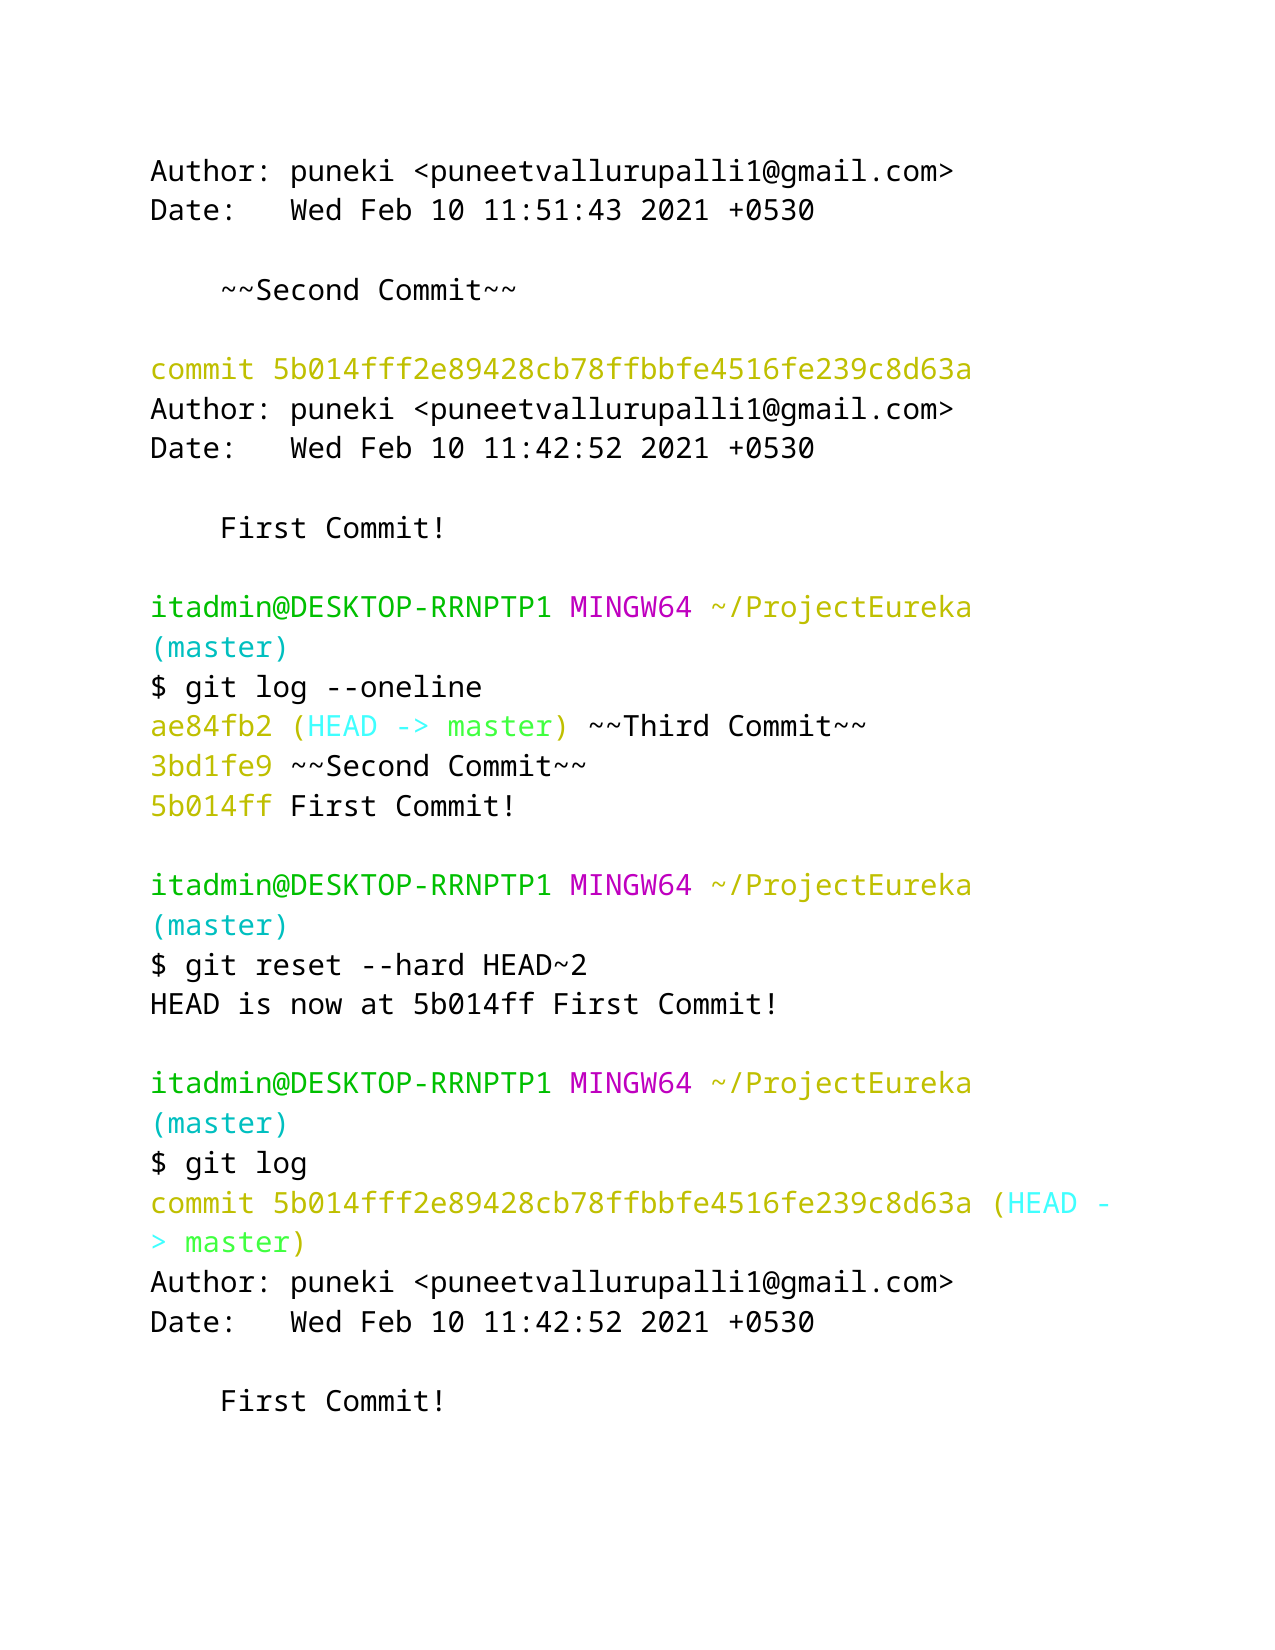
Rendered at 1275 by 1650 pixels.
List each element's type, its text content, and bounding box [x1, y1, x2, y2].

text Date: Wed Feb 10 11:51:43 2021 +0530 [150, 190, 1125, 229]
text $ git log [150, 1142, 1125, 1182]
text commit 5b014fff2e89428cb78ffbbfe4516fe239c8d63a (HEAD -> master) [150, 1182, 1125, 1261]
text $ git log --oneline [150, 666, 1125, 706]
text commit 5b014fff2e89428cb78ffbbfe4516fe239c8d63a [150, 348, 1125, 388]
text Author: puneki <puneetvallurupalli1@gmail.com> [150, 1261, 1125, 1301]
text 5b014ff First Commit! [150, 785, 1125, 825]
text Date: Wed Feb 10 11:42:52 2021 +0530 [150, 1301, 1125, 1341]
text $ git reset --hard HEAD~2 [150, 944, 1125, 983]
text ~~Second Commit~~ [150, 269, 1125, 309]
text Date: Wed Feb 10 11:42:52 2021 +0530 [150, 428, 1125, 467]
text itadmin@DESKTOP-RRNPTP1 MINGW64 ~/ProjectEureka (master) [150, 587, 1125, 666]
text itadmin@DESKTOP-RRNPTP1 MINGW64 ~/ProjectEureka (master) [150, 1063, 1125, 1142]
text ae84fb2 (HEAD -> master) ~~Third Commit~~ [150, 706, 1125, 745]
text First Commit! [150, 1380, 1125, 1420]
text itadmin@DESKTOP-RRNPTP1 MINGW64 ~/ProjectEureka (master) [150, 864, 1125, 944]
text HEAD is now at 5b014ff First Commit! [150, 983, 1125, 1023]
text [150, 150, 1125, 190]
text First Commit! [150, 507, 1125, 547]
text 3bd1fe9 ~~Second Commit~~ [150, 745, 1125, 785]
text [150, 388, 1125, 428]
